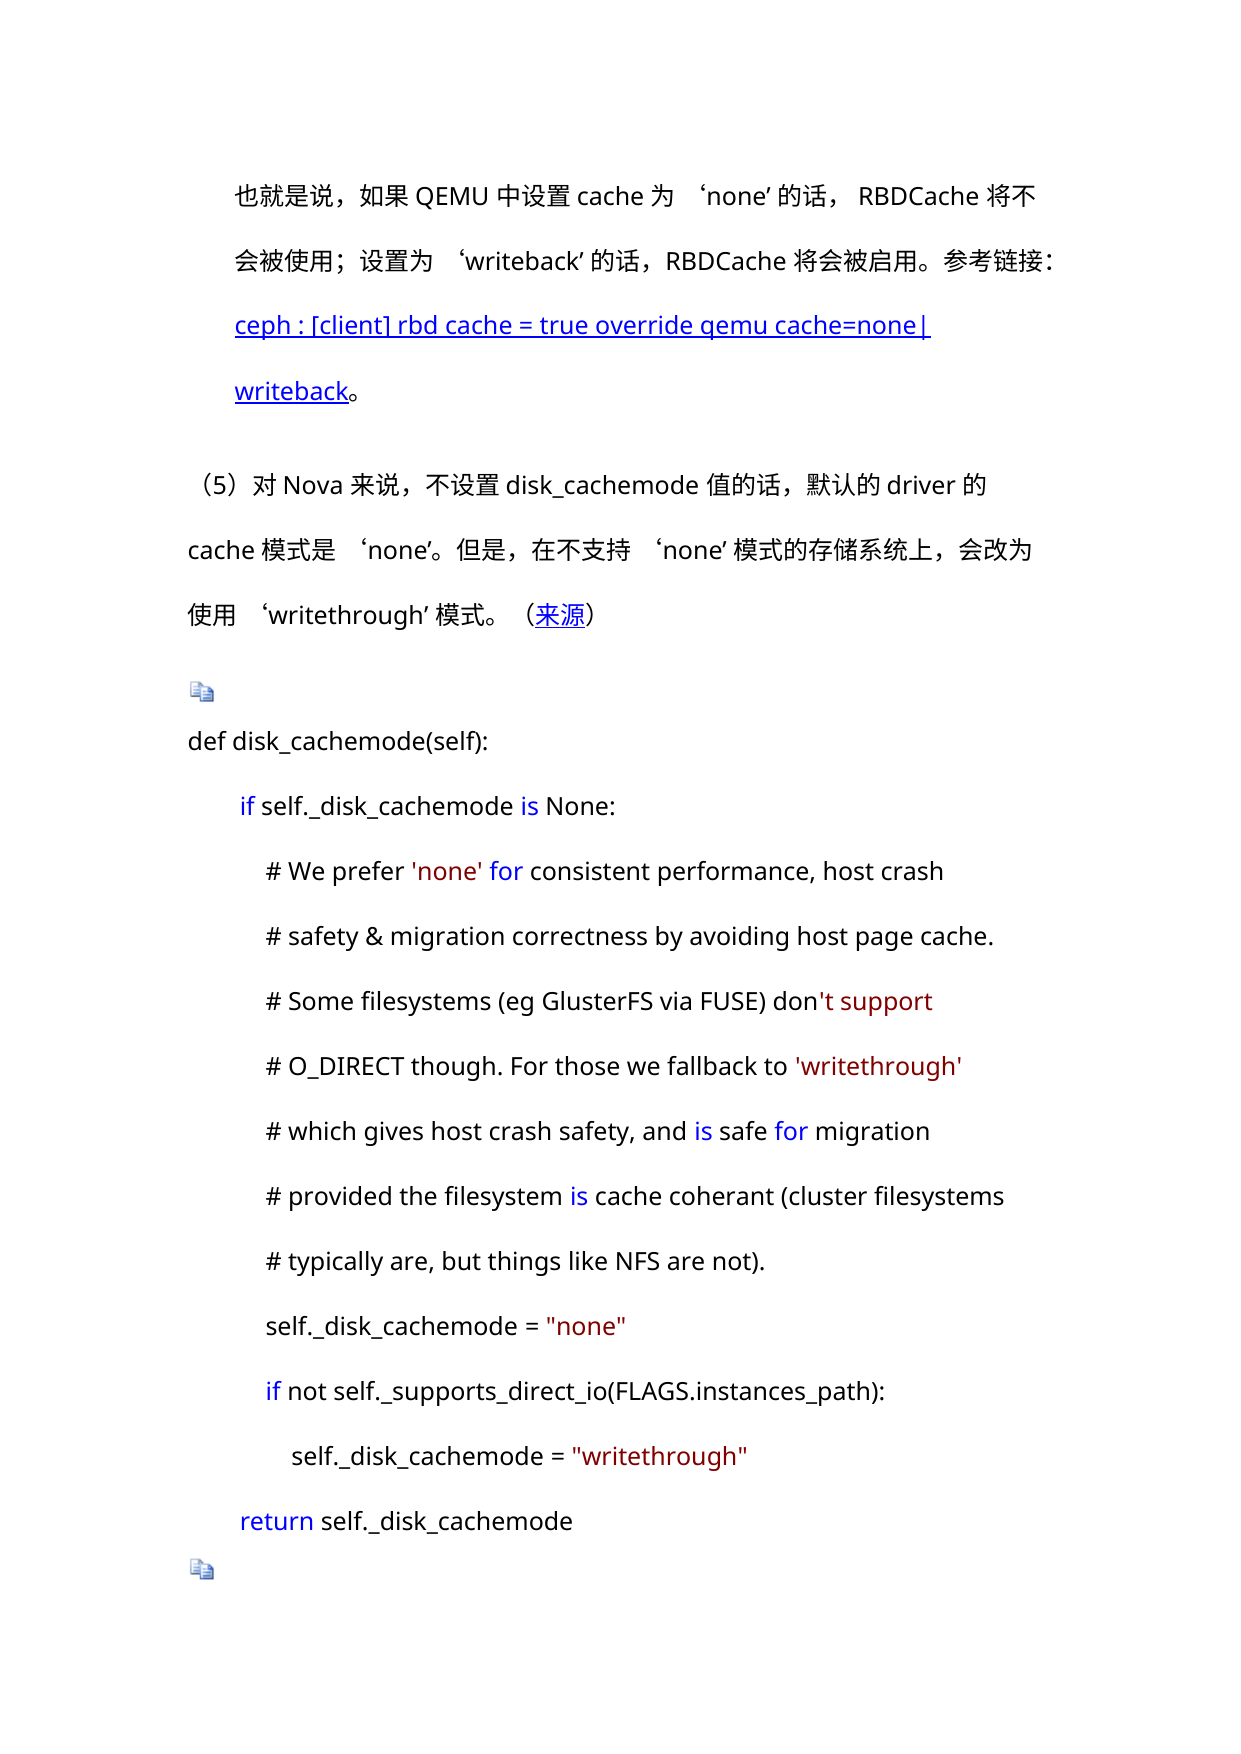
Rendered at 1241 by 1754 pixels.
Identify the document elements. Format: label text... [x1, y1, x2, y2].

text # safety & migration correctness by avoiding host page cache. [187, 903, 1053, 968]
text # provided the filesystem is cache coherant (cluster filesystems [187, 1163, 1053, 1228]
text def disk_cachemode(self): [187, 708, 1053, 773]
text # O_DIRECT though. For those we fallback to 'writethrough' [187, 1033, 1053, 1098]
text 也就是说，如果 QEMU 中设置 cache 为 ‘none’ 的话， RBDCache 将不会被使用；设置为 ‘writeback’ 的话，RBDCache 将会被启用。参考链接：ceph : [client] rbd cache = true override qemu cache=none|writeback。 [234, 162, 1053, 422]
picture [187, 675, 219, 707]
text （5）对 Nova 来说，不设置 disk_cachemode 值的话，默认的 driver 的 cache 模式是 ‘none’。但是，在不支持 ‘none’ 模式的存储系统上，会改为使用 ‘writethrough’ 模式。（来源） [187, 451, 1053, 646]
text self._disk_cachemode = "none" [187, 1293, 1053, 1358]
text # We prefer 'none' for consistent performance, host crash [187, 838, 1053, 903]
text if not self._supports_direct_io(FLAGS.instances_path): [187, 1358, 1053, 1423]
text if self._disk_cachemode is None: [187, 773, 1053, 838]
picture [187, 1552, 219, 1585]
text return self._disk_cachemode [187, 1488, 1053, 1553]
text # Some filesystems (eg GlusterFS via FUSE) don't support [187, 968, 1053, 1033]
text # typically are, but things like NFS are not). [187, 1228, 1053, 1293]
text self._disk_cachemode = "writethrough" [187, 1423, 1053, 1488]
text # which gives host crash safety, and is safe for migration [187, 1098, 1053, 1163]
